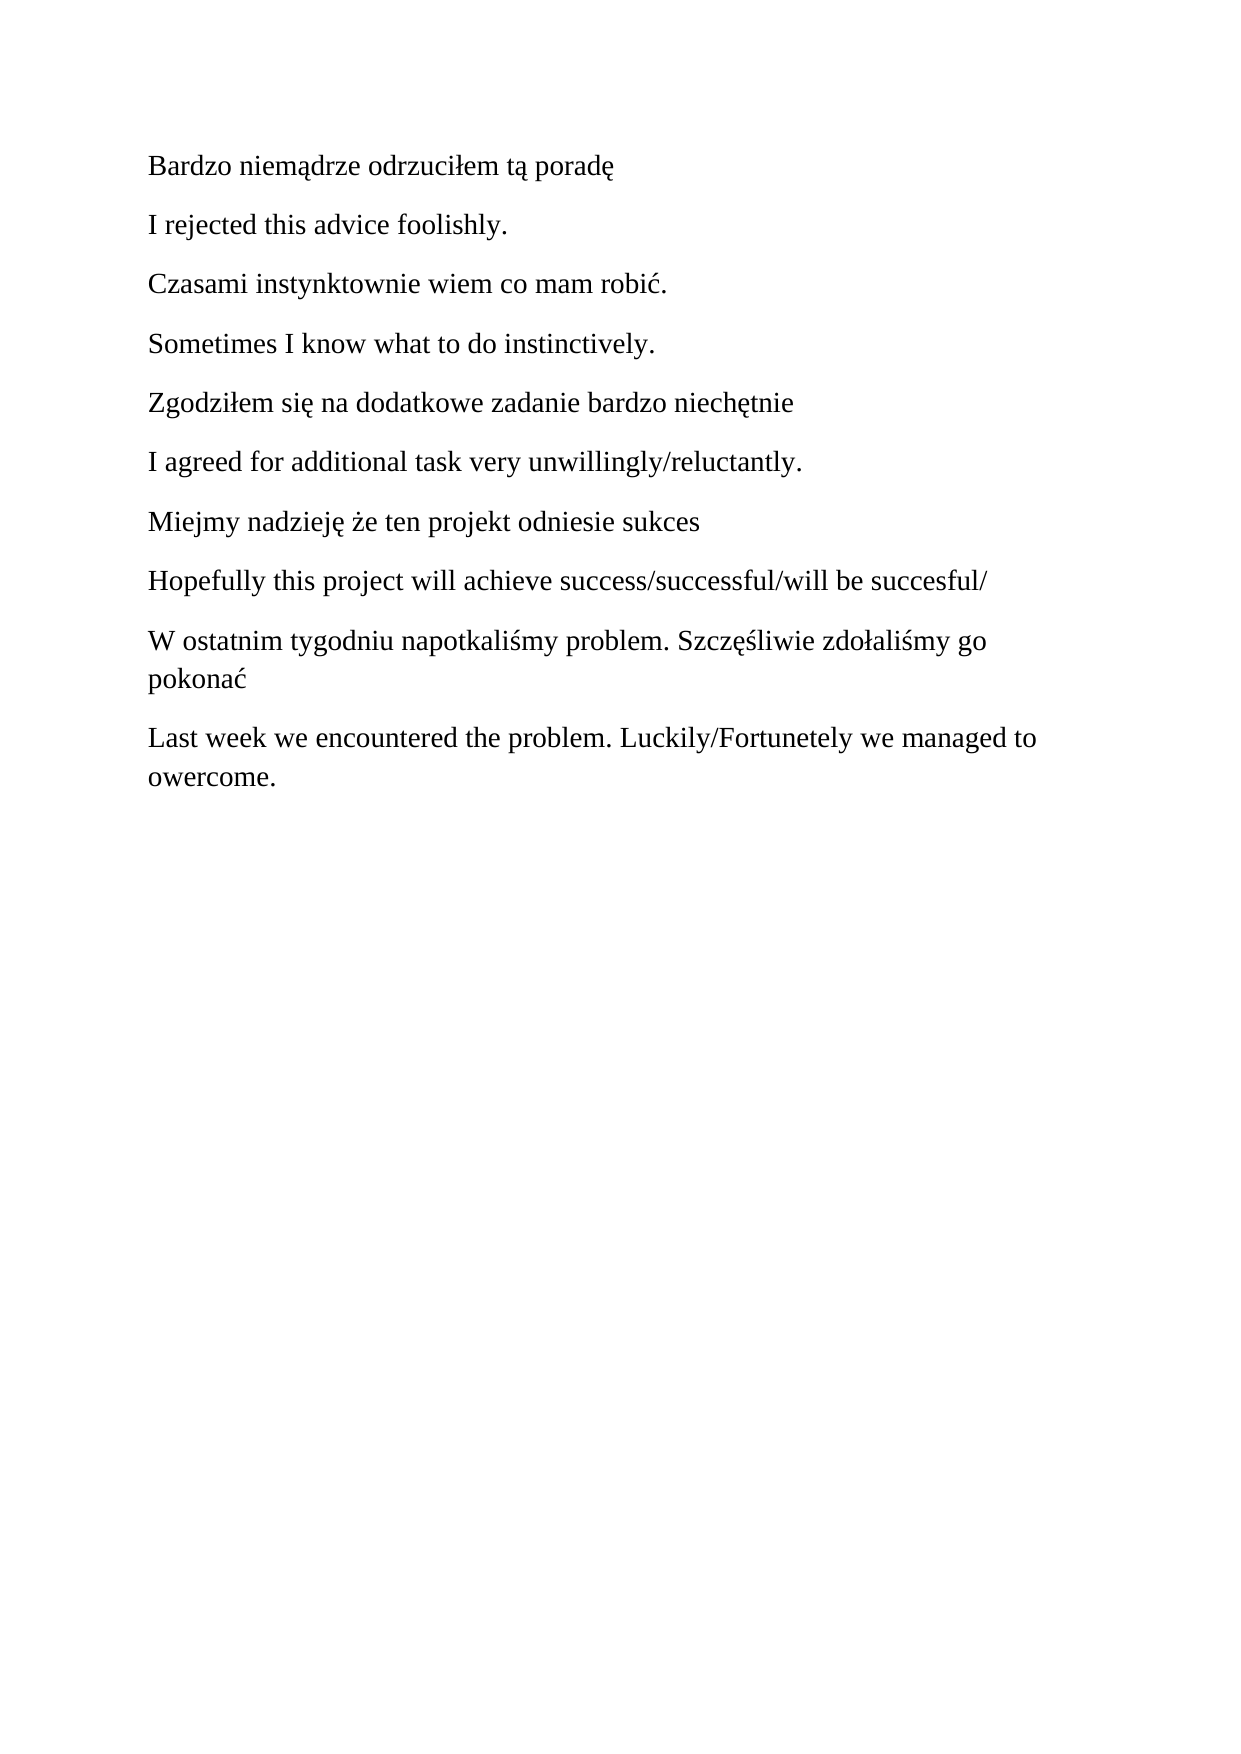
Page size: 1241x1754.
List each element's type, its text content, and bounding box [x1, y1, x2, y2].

text Czasami instynktownie wiem co mam robić. [148, 266, 1093, 300]
text W ostatnim tygodniu napotkaliśmy problem. Szczęśliwie zdołaliśmy go pokonać [148, 623, 1093, 695]
text Miejmy nadzieję że ten projekt odniesie sukces [148, 504, 1093, 537]
text I rejected this advice foolishly. [148, 207, 1093, 241]
text Hopefully this project will achieve success/successful/will be succesful/ [148, 563, 1093, 597]
text Last week we encountered the problem. Luckily/Fortunetely we managed to owercome. [148, 721, 1093, 793]
text Sometimes I know what to do instinctively. [148, 326, 1093, 359]
text I agreed for additional task very unwillingly/reluctantly. [148, 444, 1093, 478]
text Zgodziłem się na dodatkowe zadanie bardzo niechętnie [148, 385, 1093, 419]
text Bardzo niemądrze odrzuciłem tą poradę [148, 148, 1093, 181]
